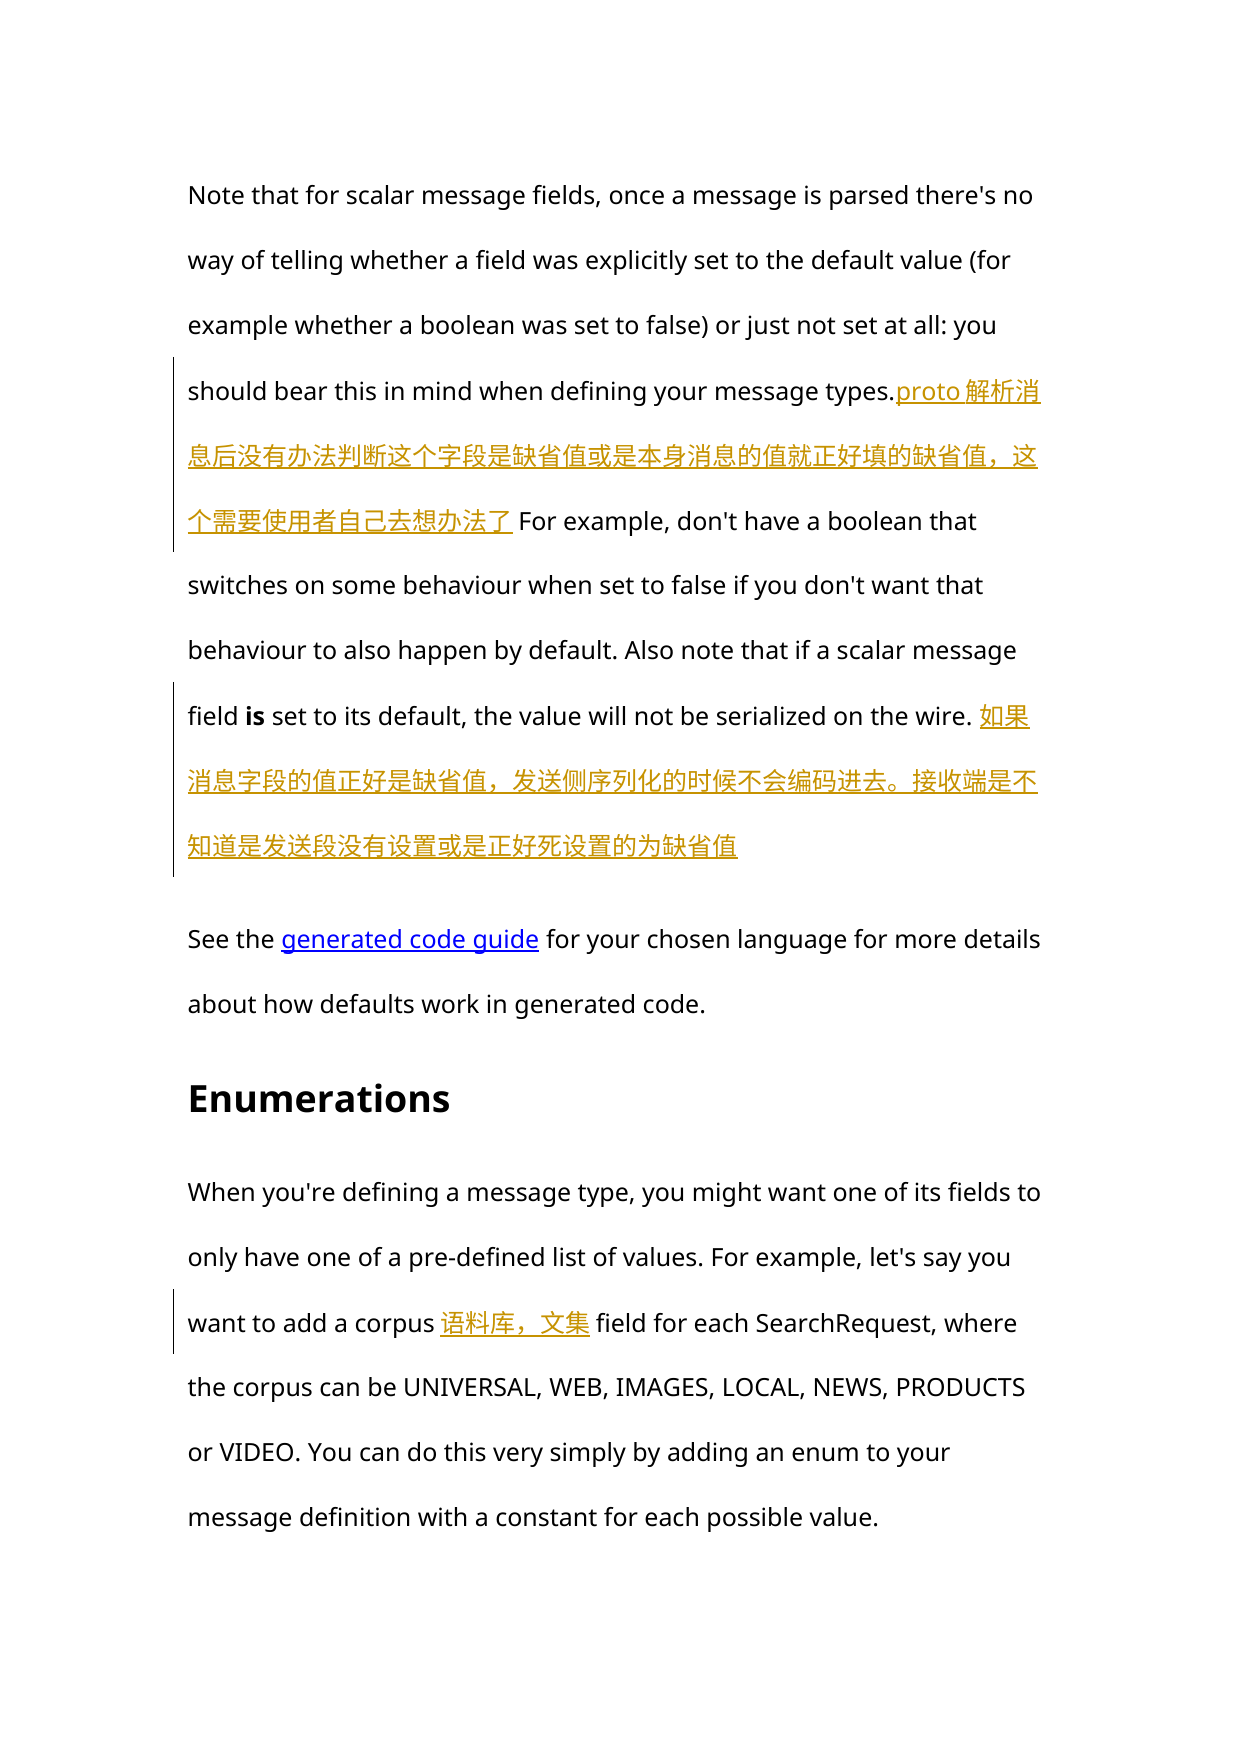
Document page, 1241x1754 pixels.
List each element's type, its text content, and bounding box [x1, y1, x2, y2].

text See the generated code guide for your chosen language for more details about how defaults work in generated code. [187, 906, 1053, 1036]
text Enumerations [187, 1065, 1053, 1130]
text When you're defining a message type, you might want one of its fields to only have one of a pre-defined list of values. For example, let's say you want to add a corpus field for each SearchRequest, where the corpus can be UNIVERSAL, WEB, IMAGES, LOCAL, NEWS, PRODUCTS or VIDEO. You can do this very simply by adding an enum to your message definition with a constant for each possible value. [187, 1159, 1053, 1549]
